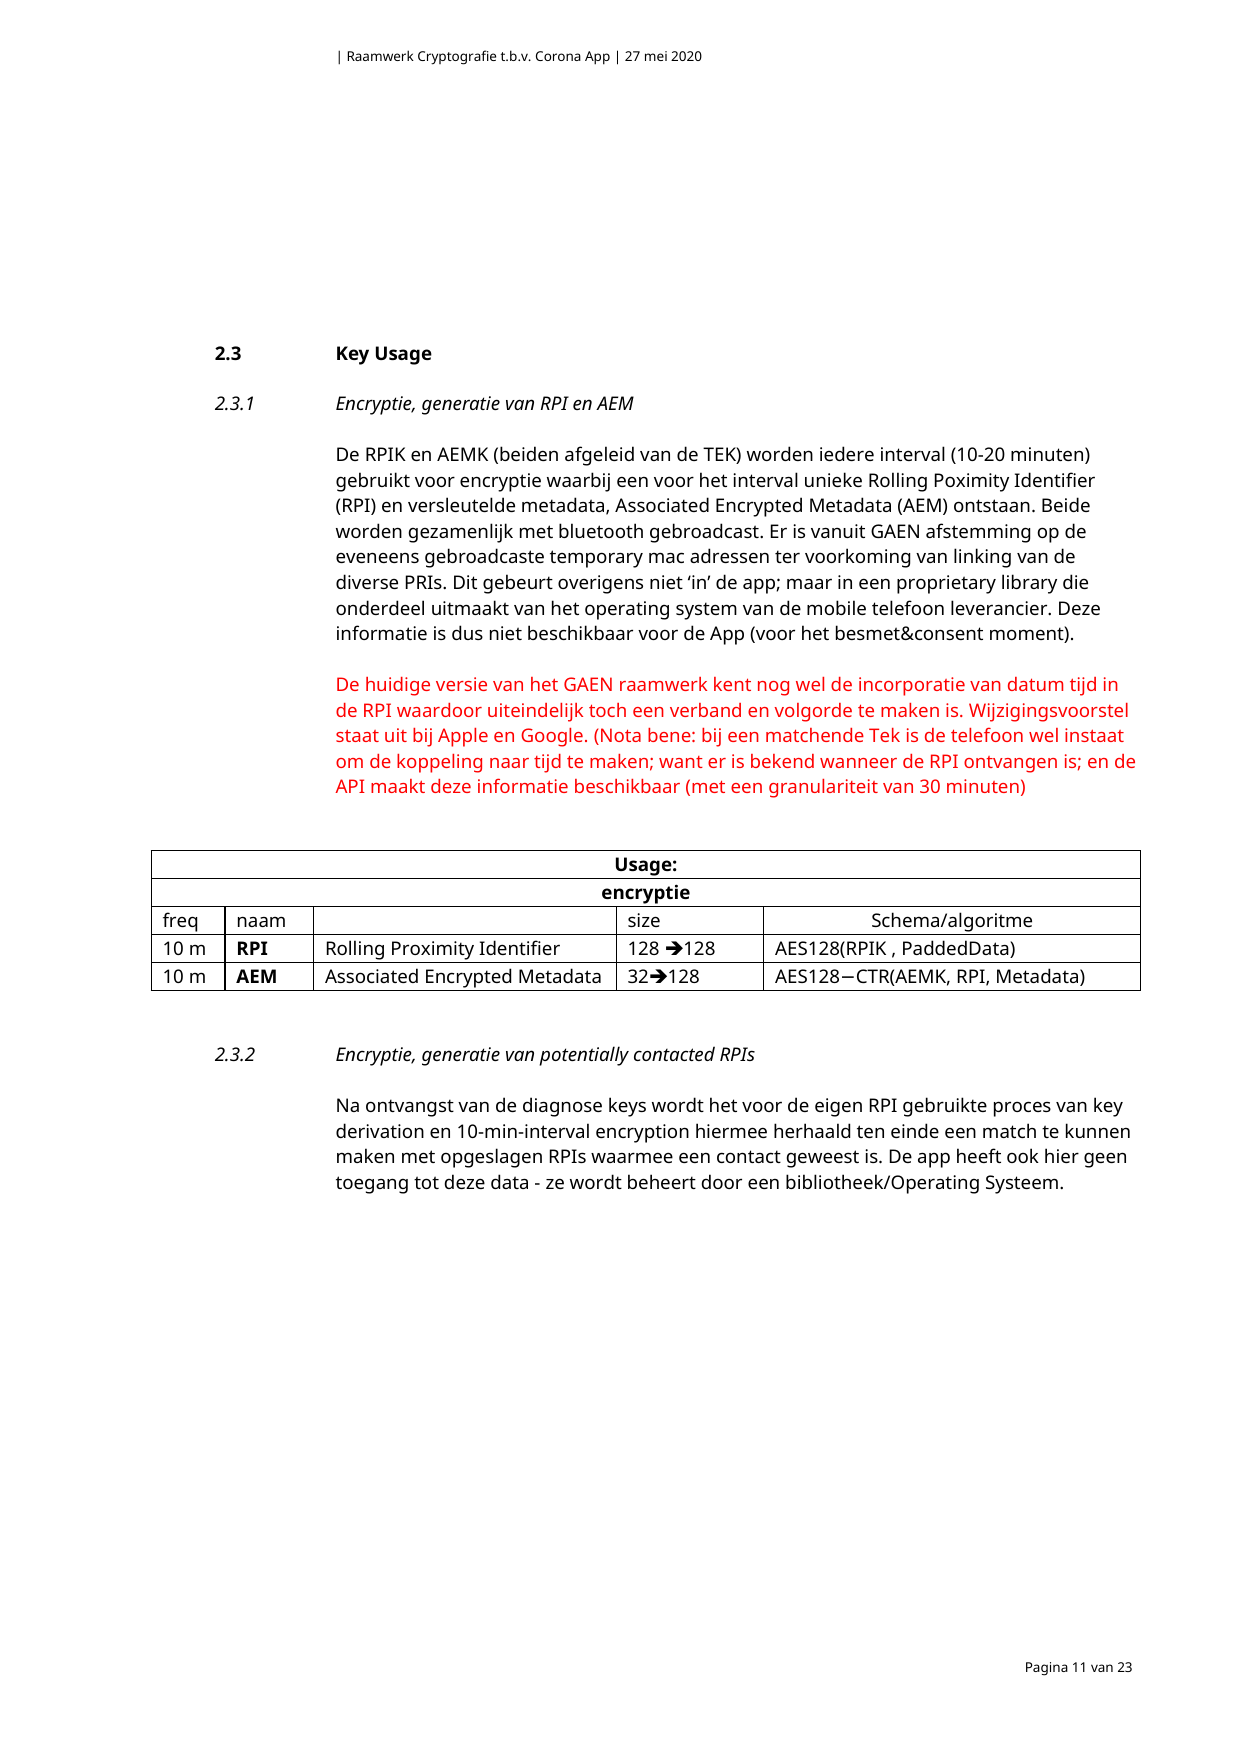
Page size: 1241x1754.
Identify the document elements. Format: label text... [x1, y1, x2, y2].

text De RPIK en AEMK (beiden afgeleid van de TEK) worden iedere interval (10-20 minuten) gebruikt voor encryptie waarbij een voor het interval unieke Rolling Poximity Identifier (RPI) en versleutelde metadata, Associated Encrypted Metadata (AEM) ontstaan. Beide worden gezamenlijk met bluetooth gebroadcast. Er is vanuit GAEN afstemming op de eveneens gebroadcaste temporary mac adressen ter voorkoming van linking van de diverse PRIs. Dit gebeurt overigens niet ‘in’ de app; maar in een proprietary library die onderdeel uitmaakt van het operating system van de mobile telefoon leverancier. Deze informatie is dus niet beschikbaar voor de App (voor het besmet&consent moment). De huidige versie van het GAEN raamwerk kent nog wel de incorporatie van datum tijd in de RPI waardoor uiteindelijk toch een verband en volgorde te maken is. Wijzigingsvoorstel staat uit bij Apple en Google. (Nota bene: bij een matchende Tek is de telefoon wel instaat om de koppeling naar tijd te maken; want er is bekend wanneer de RPI ontvangen is; en de API maakt deze informatie beschikbaar (met een granulariteit van 30 minuten) [335, 442, 1140, 799]
table_cell Rolling Proximity Identifier [314, 935, 616, 962]
table_cell freq [152, 907, 224, 934]
table_cell AEM [226, 963, 313, 990]
table_cell AES128(RPIK , PaddedData) [764, 935, 1140, 962]
table_cell Schema/algoritme [764, 907, 1140, 934]
table_cell naam [226, 907, 313, 934]
table_cell 128 128 [617, 935, 763, 962]
table_header Usage: [152, 851, 1140, 878]
subtitle Encryptie, generatie van potentially contacted RPIs [214, 1042, 1140, 1067]
subtitle Encryptie, generatie van RPI en AEM [214, 391, 1140, 416]
table_cell Associated Encrypted Metadata [314, 963, 616, 990]
table_cell AES128−CTR(AEMK, RPI, Metadata) [764, 963, 1140, 990]
table_cell RPI [226, 935, 313, 962]
table_cell 32128 [617, 963, 763, 990]
table_cell 10 m [152, 935, 224, 962]
table_cell 10 m [152, 963, 224, 990]
table_cell size [617, 907, 763, 934]
table_cell encryptie [152, 879, 1140, 906]
subtitle Key Usage [214, 334, 1140, 366]
text Na ontvangst van de diagnose keys wordt het voor de eigen RPI gebruikte proces van key derivation en 10-min-interval encryption hiermee herhaald ten einde een match te kunnen maken met opgeslagen RPIs waarmee een contact geweest is. De app heeft ook hier geen toegang tot deze data - ze wordt beheert door een bibliotheek/Operating Systeem. [335, 1093, 1140, 1195]
table_cell [314, 907, 616, 934]
